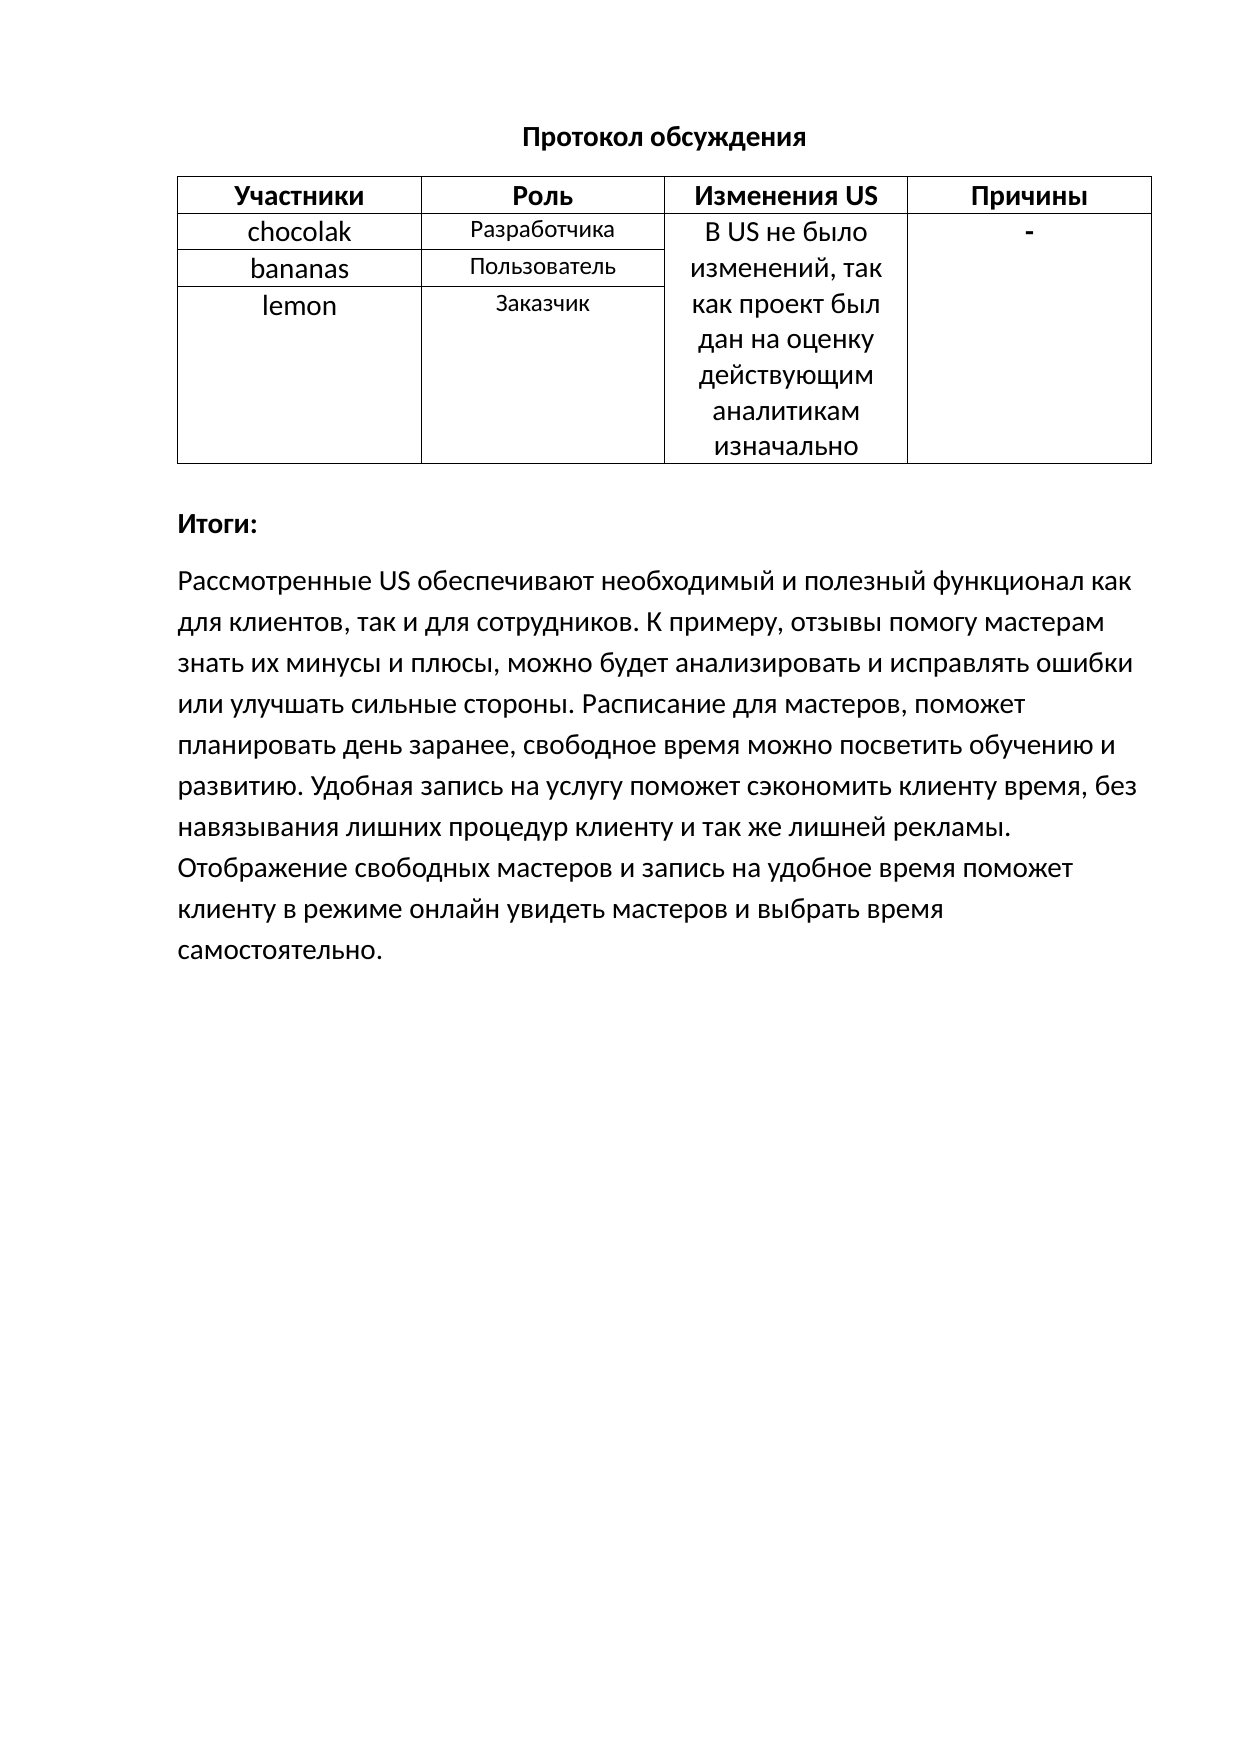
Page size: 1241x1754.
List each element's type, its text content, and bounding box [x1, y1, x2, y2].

text Итоги: [177, 464, 1152, 540]
table_cell Разработчика [422, 214, 664, 249]
table_cell Заказчик [422, 287, 664, 463]
table_header Участники [178, 177, 421, 212]
table_cell lemon [178, 287, 421, 463]
text Рассмотренные US обеспечивают необходимый и полезный функционал как для клиентов, так и для сотрудников. К примеру, отзывы помогу мастерам знать их минусы и плюсы, можно будет анализировать и исправлять ошибки или улучшать сильные стороны. Расписание для мастеров, поможет планировать день заранее, свободное время можно посветить обучению и развитию. Удобная запись на услугу поможет сэкономить клиенту время, без навязывания лишних процедур клиенту и так же лишней рекламы. Отображение свободных мастеров и запись на удобное время поможет клиенту в режиме онлайн увидеть мастеров и выбрать время самостоятельно. [177, 562, 1152, 966]
table_cell В US не было изменений, так как проект был дан на оценку действующим аналитикам изначально [665, 214, 907, 463]
table_cell Пользователь [422, 250, 664, 286]
text Протокол обсуждения [177, 118, 1152, 154]
table_cell bananas [178, 250, 421, 286]
table_cell - [908, 214, 1151, 463]
table_header Причины [908, 177, 1151, 212]
table_header Роль [422, 177, 664, 212]
table_header Изменения US [665, 177, 907, 212]
table_cell chocolak [178, 214, 421, 249]
